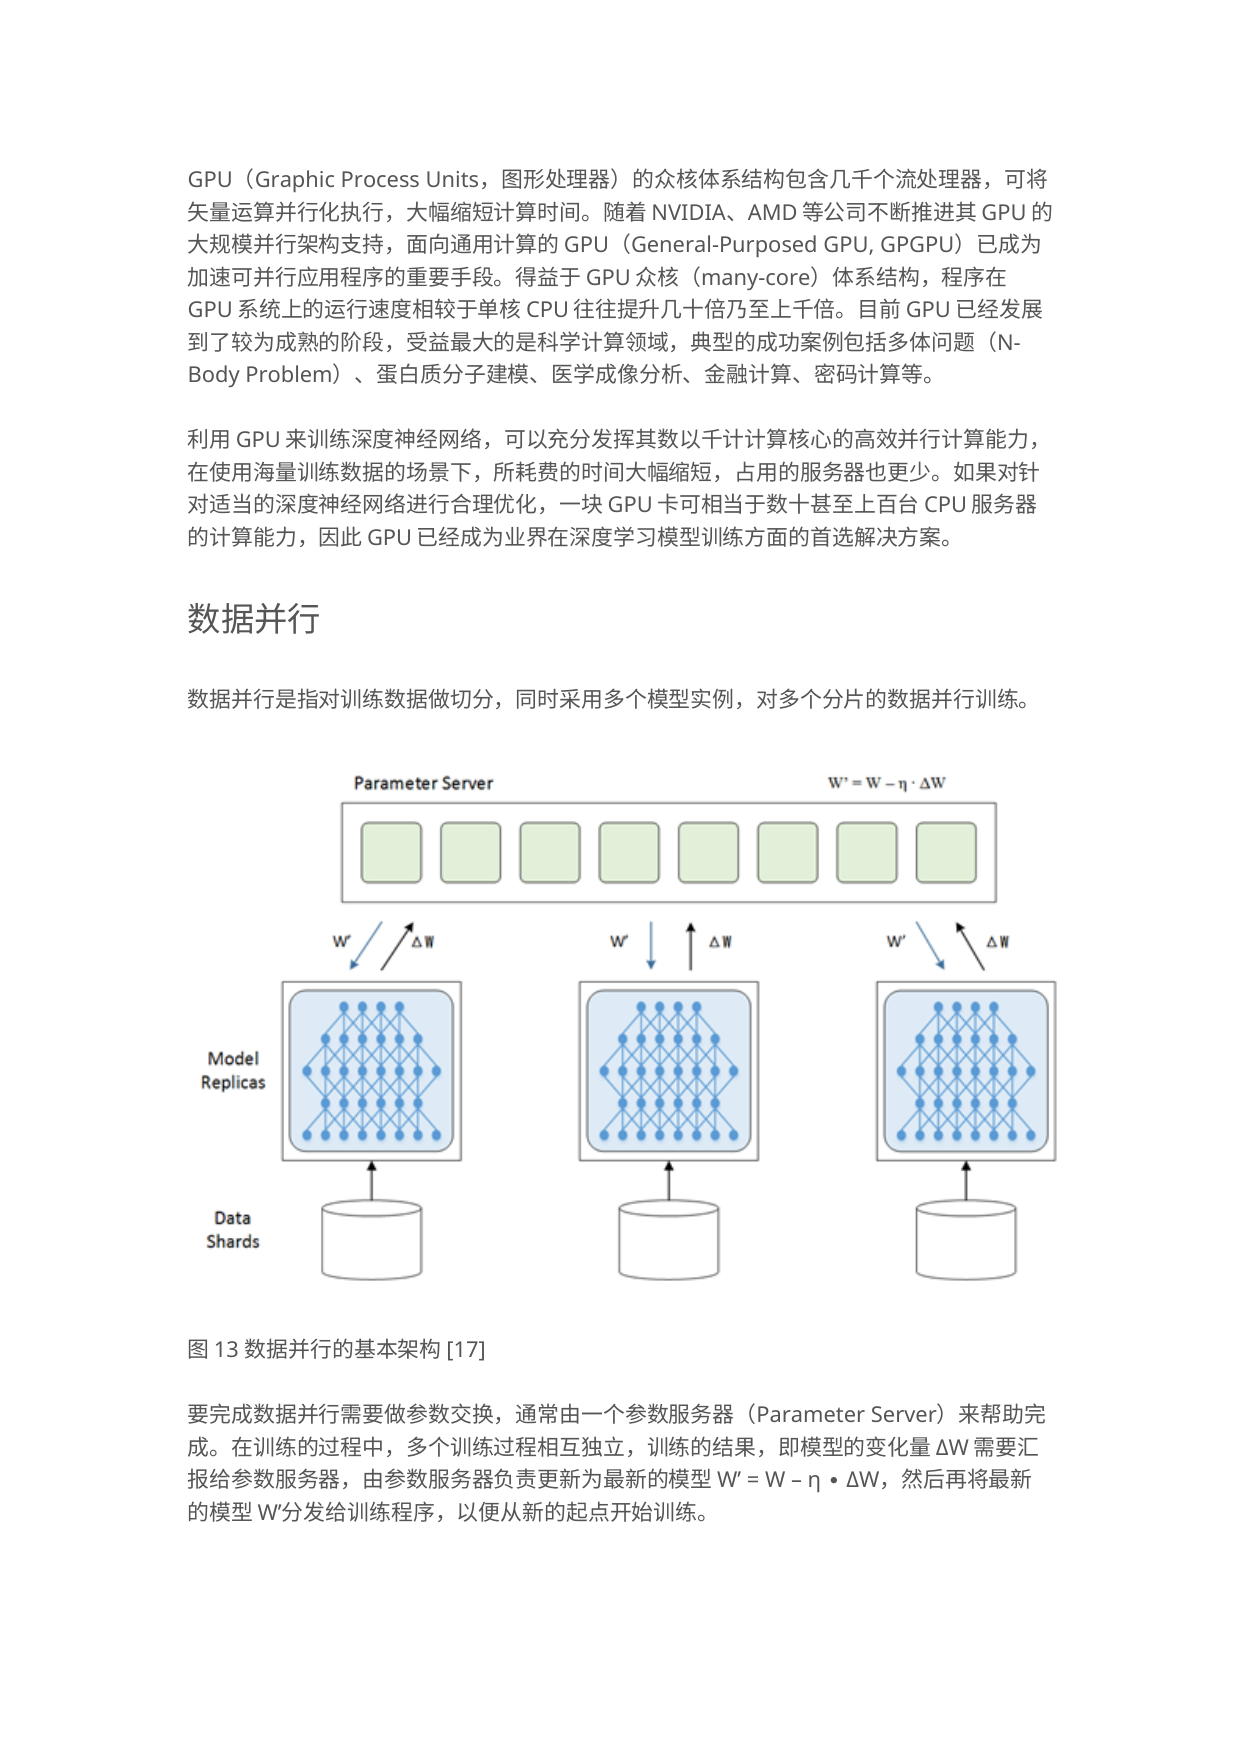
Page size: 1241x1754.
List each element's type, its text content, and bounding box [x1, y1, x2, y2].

text 利用GPU来训练深度神经网络，可以充分发挥其数以千计计算核心的高效并行计算能力，在使用海量训练数据的场景下，所耗费的时间大幅缩短，占用的服务器也更少。如果对针对适当的深度神经网络进行合理优化，一块GPU卡可相当于数十甚至上百台CPU服务器的计算能力，因此GPU已经成为业界在深度学习模型训练方面的首选解决方案。 [187, 422, 1053, 552]
text 要完成数据并行需要做参数交换，通常由一个参数服务器（Parameter Server）来帮助完成。在训练的过程中，多个训练过程相互独立，训练的结果，即模型的变化量ΔW需要汇报给参数服务器，由参数服务器负责更新为最新的模型W’ = W – η ∙ ΔW，然后再将最新的模型W’分发给训练程序，以便从新的起点开始训练。 [187, 1397, 1053, 1527]
text GPU（Graphic Process Units，图形处理器）的众核体系结构包含几千个流处理器，可将矢量运算并行化执行，大幅缩短计算时间。随着NVIDIA、AMD等公司不断推进其GPU的大规模并行架构支持，面向通用计算的GPU（General-Purposed GPU, GPGPU）已成为加速可并行应用程序的重要手段。得益于GPU众核（many-core）体系结构，程序在GPU系统上的运行速度相较于单核CPU往往提升几十倍乃至上千倍。目前GPU已经发展到了较为成熟的阶段，受益最大的是科学计算领域，典型的成功案例包括多体问题（N-Body Problem）、蛋白质分子建模、医学成像分析、金融计算、密码计算等。 [187, 162, 1053, 389]
picture [187, 763, 1060, 1284]
text 图13 数据并行的基本架构 [17] [187, 1332, 1053, 1364]
subtitle 数据并行 [187, 584, 1053, 649]
text 数据并行是指对训练数据做切分，同时采用多个模型实例，对多个分片的数据并行训练。 [187, 682, 1053, 714]
